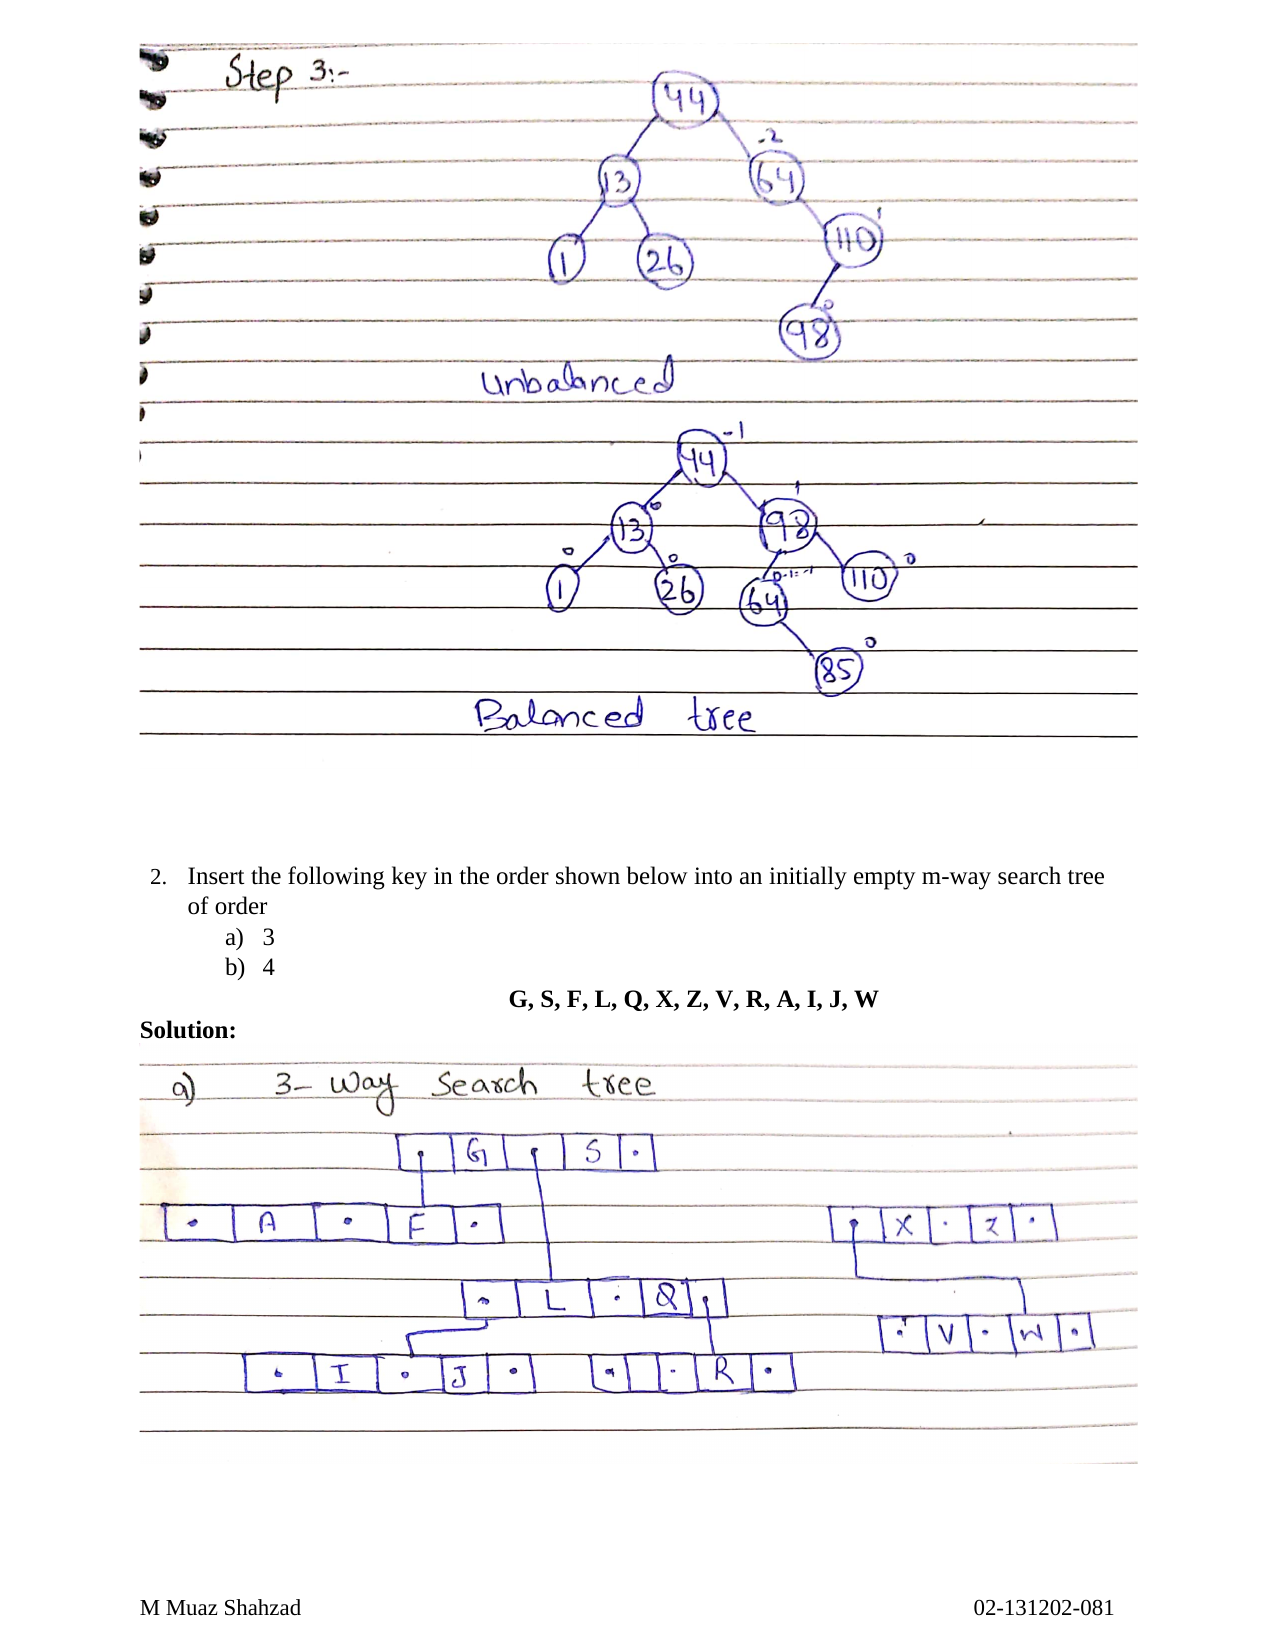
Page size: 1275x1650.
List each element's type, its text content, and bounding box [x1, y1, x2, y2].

list 3 [225, 922, 1137, 951]
list Insert the following key in the order shown below into an initially empty m-way search tree of order [150, 861, 1126, 920]
picture [139, 1043, 1138, 1464]
picture [139, 43, 1138, 769]
subtitle Solution: [139, 1015, 1137, 1043]
subtitle G, S, F, L, Q, X, Z, V, R, A, I, J, W [508, 984, 1137, 1012]
list 4 [225, 952, 1137, 981]
